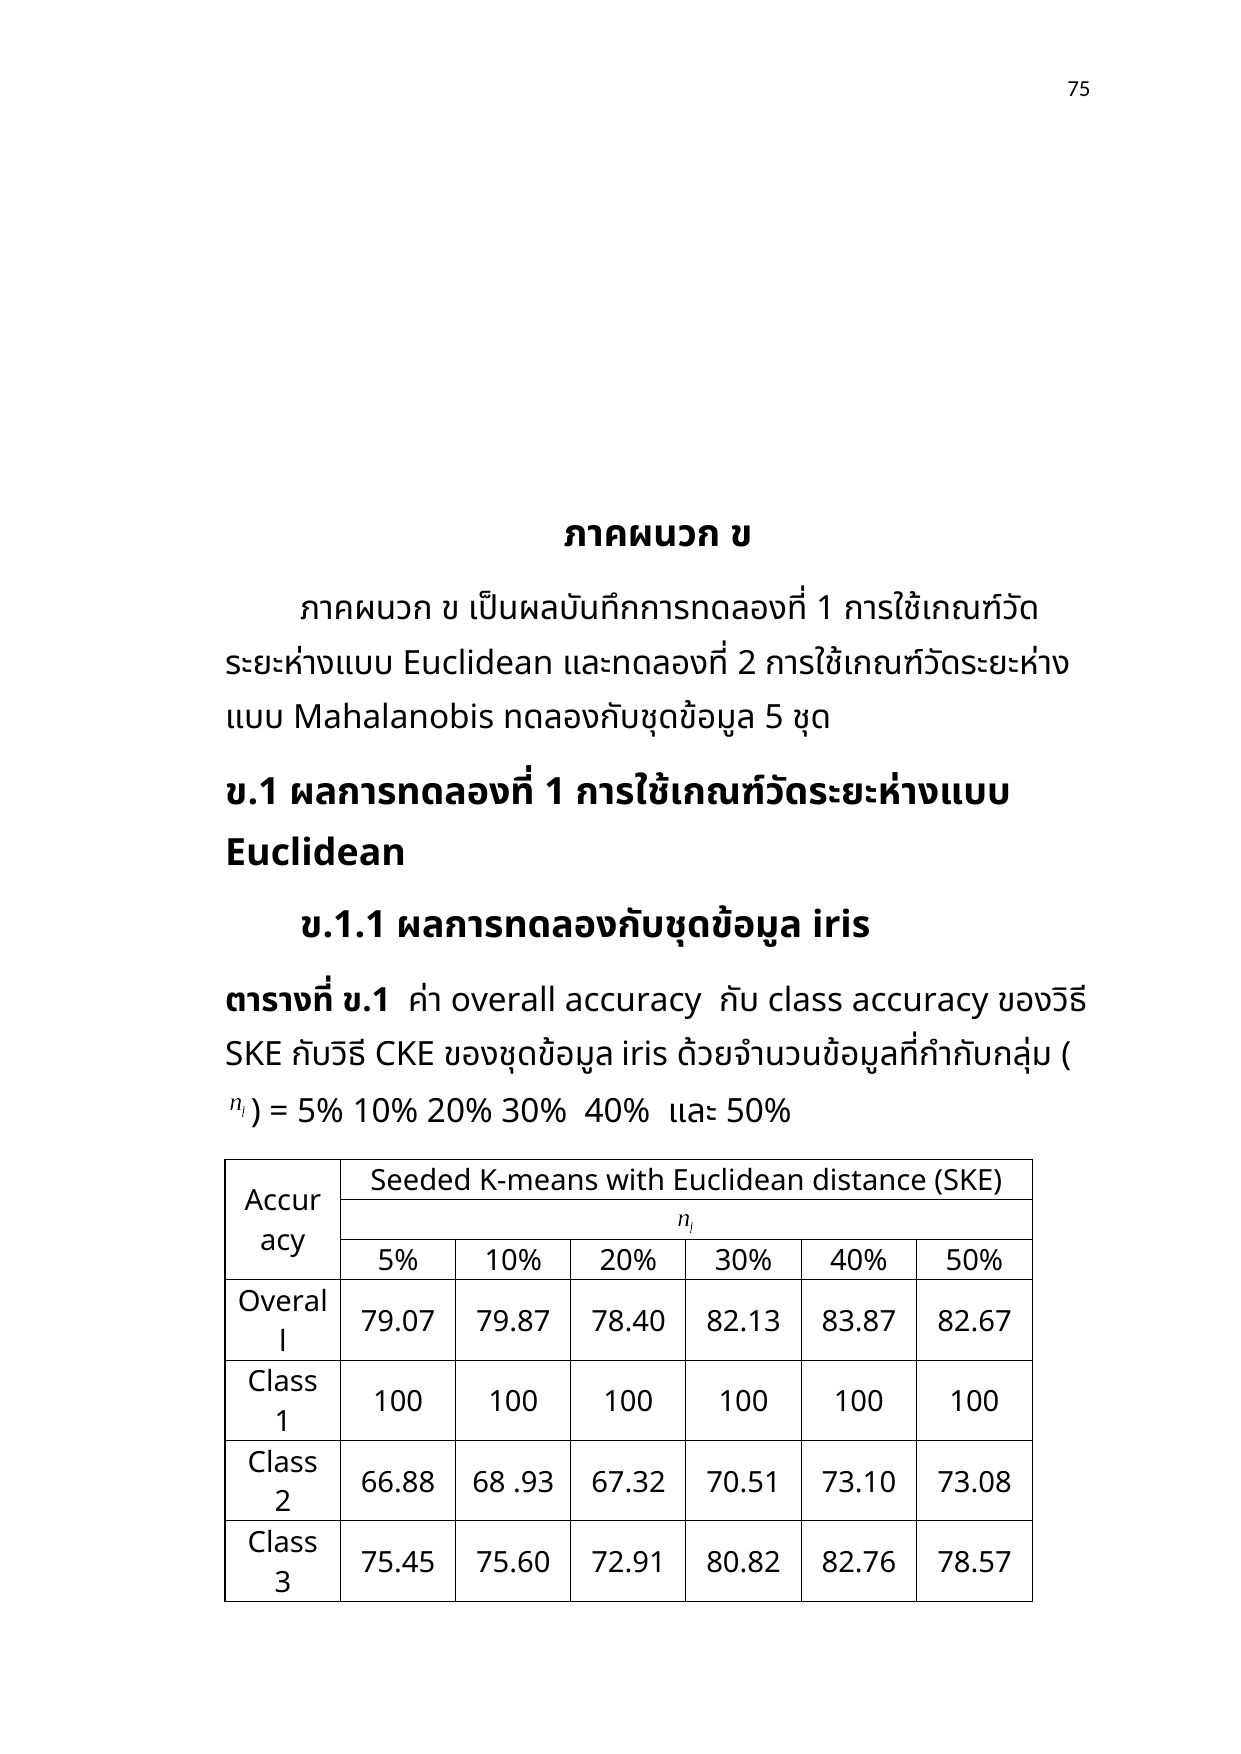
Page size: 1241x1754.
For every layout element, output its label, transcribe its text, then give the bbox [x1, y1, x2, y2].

table_cell Class 2 [226, 1441, 340, 1520]
table_cell 100 [341, 1361, 455, 1440]
table_cell 73.08 [917, 1441, 1032, 1520]
text ภาคผนวก ข เป็นผลบันทึกการทดลองที่ 1 การใช้เกณฑ์วัดระยะห่างแบบ Euclidean และทดลองที่ 2 การใช้เกณฑ์วัดระยะห่างแบบ Mahalanobis ทดลองกับชุดข้อมูล 5 ชุด [225, 584, 1090, 744]
table_cell 78.40 [571, 1280, 685, 1359]
text ตารางที่ ข.1 ค่า overall accuracy กับ class accuracy ของวิธี SKE กับวิธี CKE ของชุดข้อมูลiris ด้วยจำนวนข้อมูลที่กำกับกลุ่ม () = 5% 10% 20% 30% 40% และ 50% [225, 975, 1090, 1138]
text ข.1 ผลการทดลองที่ 1 การใช้เกณฑ์วัดระยะห่างแบบ Euclidean [225, 764, 1090, 877]
table_cell 78.57 [917, 1521, 1032, 1601]
table_cell 83.87 [802, 1280, 916, 1359]
table_cell 10% [456, 1240, 570, 1279]
table_cell 80.82 [686, 1521, 801, 1601]
table_cell 79.07 [341, 1280, 455, 1359]
table_cell 79.87 [456, 1280, 570, 1359]
table_cell 100 [456, 1361, 570, 1440]
table_cell [341, 1200, 1032, 1238]
table_cell 20% [571, 1240, 685, 1279]
table_cell Class 1 [226, 1361, 340, 1440]
text ภาคผนวก ข [225, 506, 1090, 563]
table_cell 82.67 [917, 1280, 1032, 1359]
table_cell 73.10 [802, 1441, 916, 1520]
table_cell 100 [802, 1361, 916, 1440]
table_header Accuracy [226, 1160, 340, 1279]
table_cell 30% [686, 1240, 801, 1279]
table_cell 100 [686, 1361, 801, 1440]
table_cell 82.13 [686, 1280, 801, 1359]
table_header Seeded K-means with Euclidean distance (SKE) [341, 1160, 1032, 1199]
table_cell Overall [226, 1280, 340, 1359]
table_cell 68 .93 [456, 1441, 570, 1520]
table_cell 70.51 [686, 1441, 801, 1520]
table_cell 5% [341, 1240, 455, 1279]
table_cell 66.88 [341, 1441, 455, 1520]
table_cell 50% [917, 1240, 1032, 1279]
table_cell 75.60 [456, 1521, 570, 1601]
table_cell 75.45 [341, 1521, 455, 1601]
table_cell Class 3 [226, 1521, 340, 1601]
table_cell 82.76 [802, 1521, 916, 1601]
table_cell 67.32 [571, 1441, 685, 1520]
table_cell 72.91 [571, 1521, 685, 1601]
table_cell 100 [571, 1361, 685, 1440]
table_cell 100 [917, 1361, 1032, 1440]
table_cell 40% [802, 1240, 916, 1279]
text ข.1.1 ผลการทดลองกับชุดข้อมูล iris [225, 897, 1090, 954]
